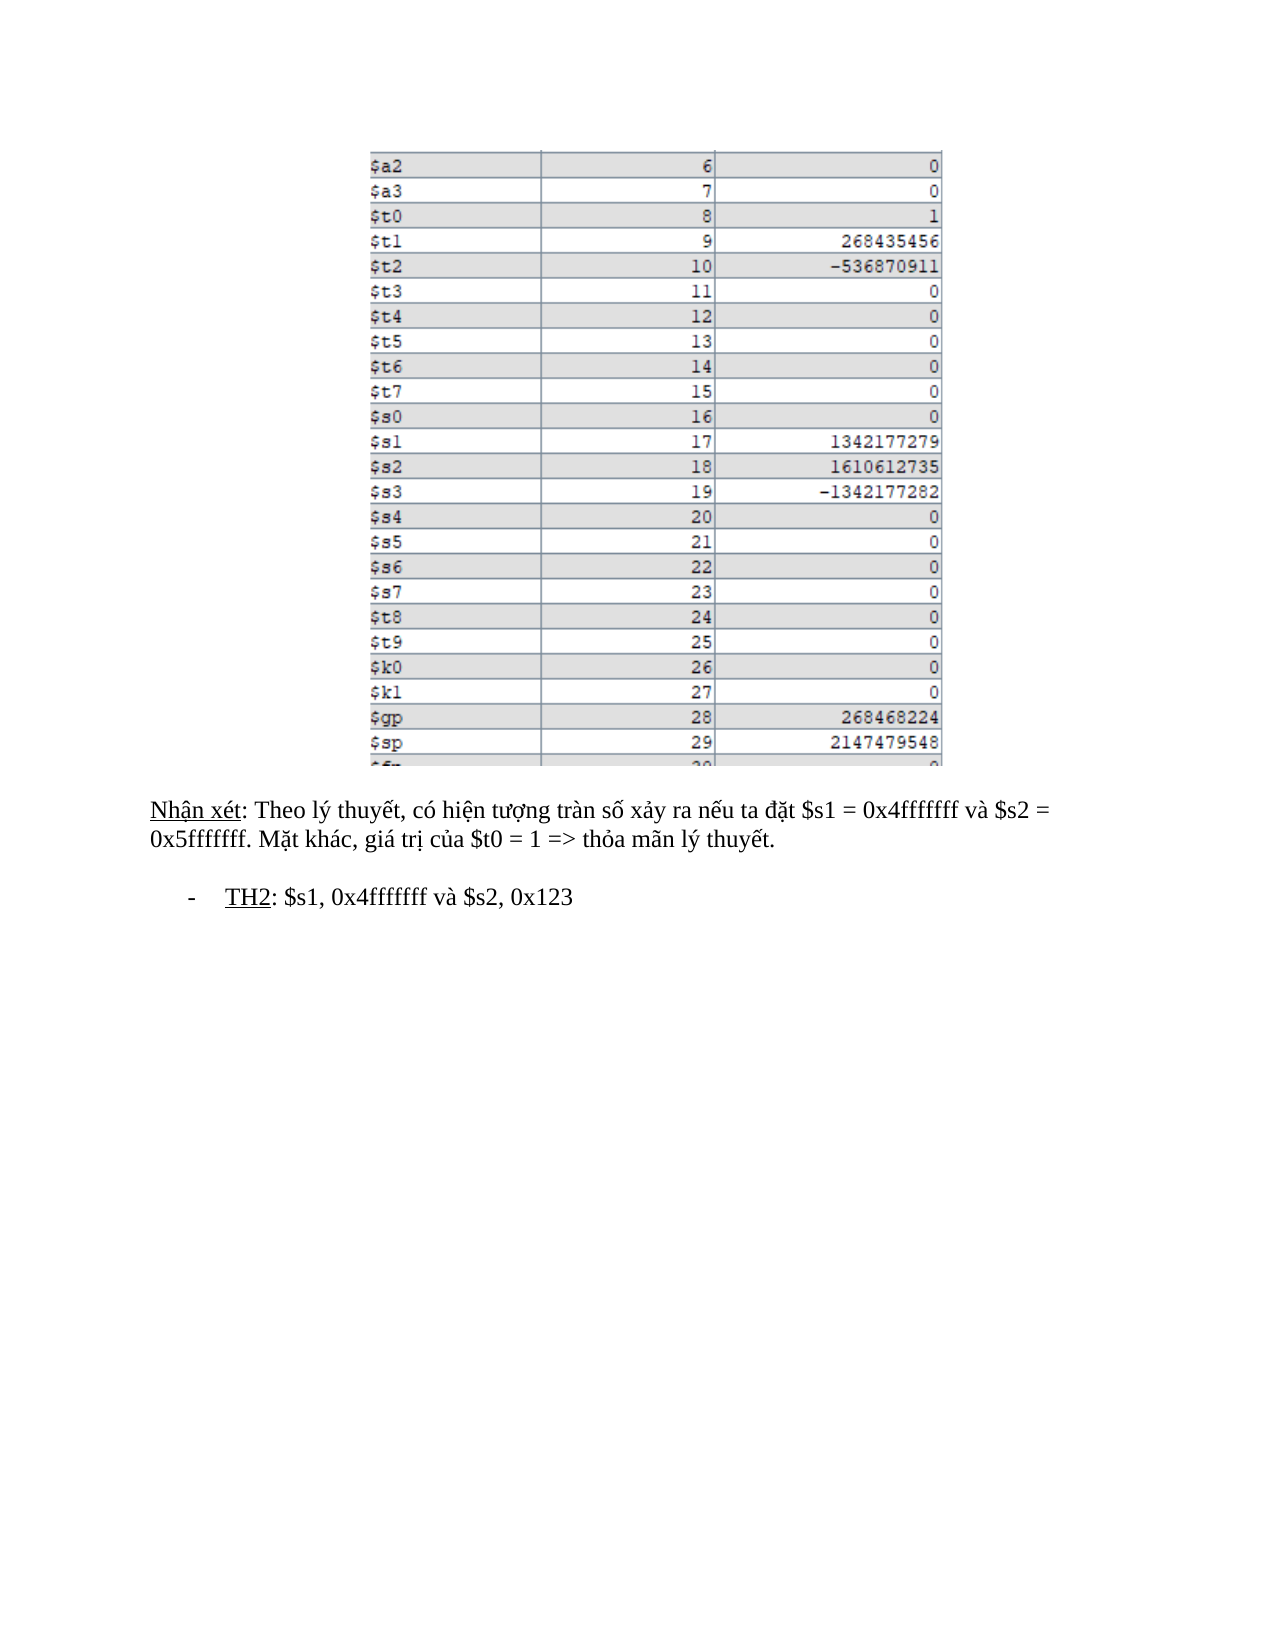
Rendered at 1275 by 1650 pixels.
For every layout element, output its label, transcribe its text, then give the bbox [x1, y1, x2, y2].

list TH2: $s1, 0x4fffffff và $s2, 0x123 [187, 882, 1125, 910]
picture [370, 150, 943, 766]
text Nhận xét: Theo lý thuyết, có hiện tượng tràn số xảy ra nếu ta đặt $s1 = 0x4fffffff và $s2 = 0x5fffffff. Mặt khác, giá trị của $t0 = 1 => thỏa mãn lý thuyết. [150, 795, 1125, 852]
